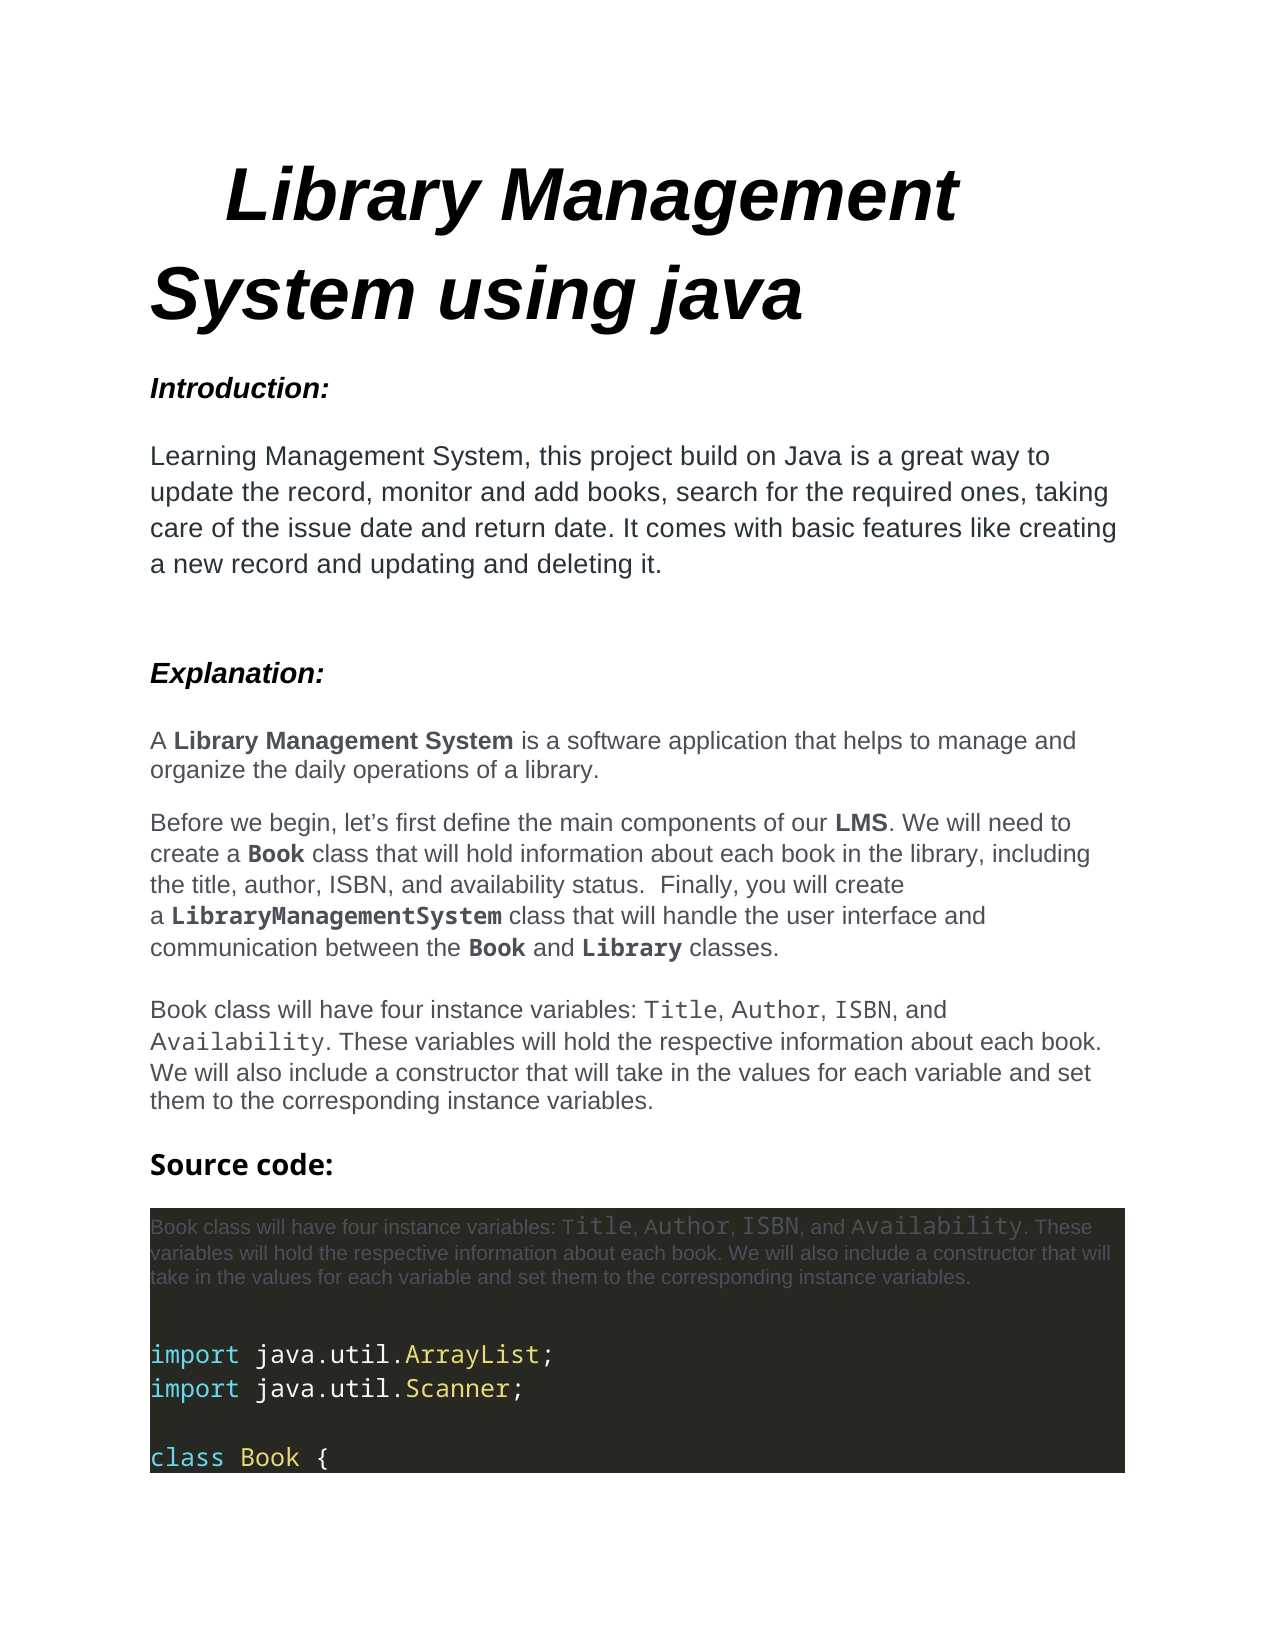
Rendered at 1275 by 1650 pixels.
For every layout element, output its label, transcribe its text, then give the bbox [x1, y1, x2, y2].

text Learning Management System, this project build on Java is a great way to update the record, monitor and add books, search for the required ones, taking care of the issue date and return date. It comes with basic features like creating a new record and updating and deleting it. [150, 440, 1125, 579]
text class Book { [150, 1439, 1125, 1473]
text A Library Management System is a software application that helps to manage and organize the daily operations of a library. [150, 726, 1125, 783]
text Before we begin, let’s first define the main components of our LMS. We will need to create a Book class that will hold information about each book in the library, including the title, author, ISBN, and availability status. Finally, you will create a LibraryManagementSystem class that will handle the user interface and communication between the Book and Library classes. Book class will have four instance variables: Title, Author, ISBN, and Availability. These variables will hold the respective information about each book. We will also include a constructor that will take in the values for each variable and set them to the corresponding instance variables. Source code: [150, 808, 1125, 1183]
text import java.util.Scanner; [150, 1371, 1125, 1405]
text Book class will have four instance variables: Title, Author, ISBN, and Availability. These variables will hold the respective information about each book. We will also include a constructor that will take in the values for each variable and set them to the corresponding instance variables. import java.util.ArrayList; [150, 1208, 1125, 1371]
subtitle Explanation: [150, 656, 1125, 689]
subtitle Library Management System using java Introduction: [150, 150, 1125, 404]
